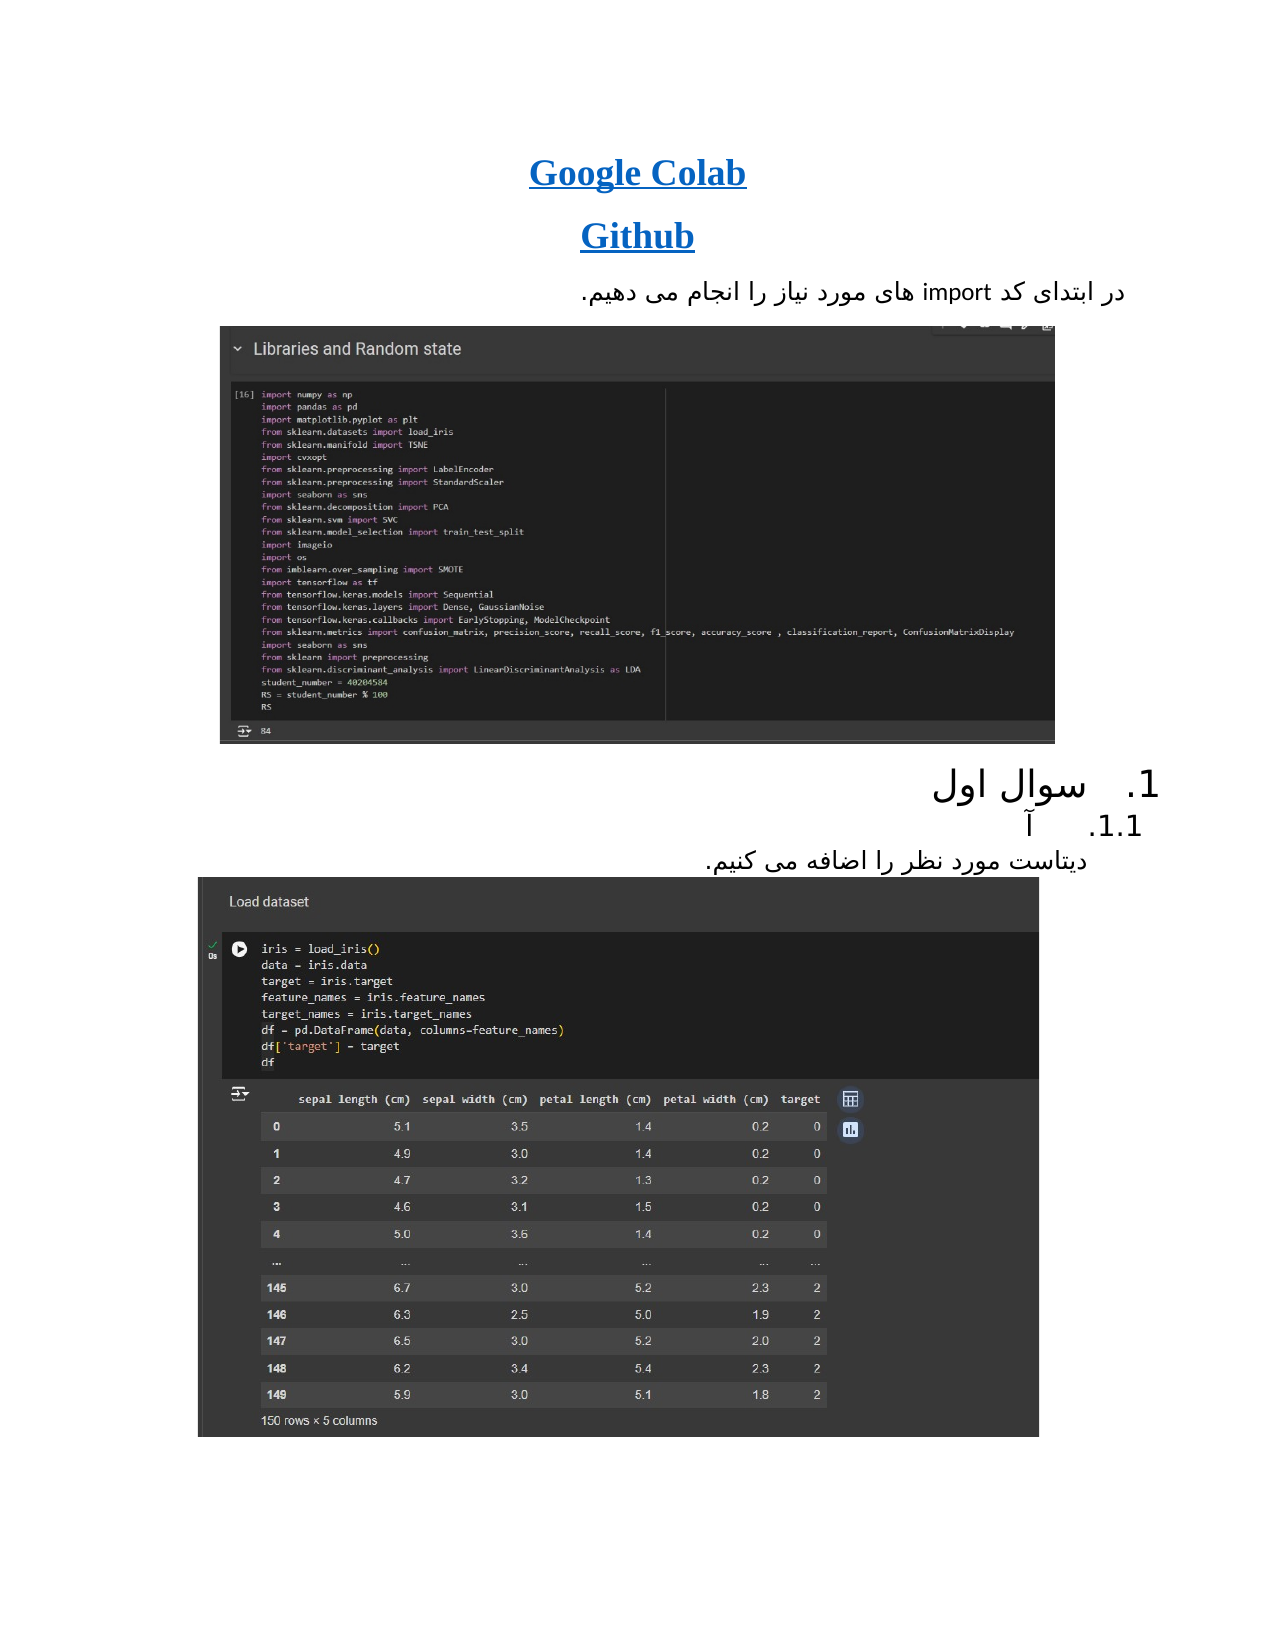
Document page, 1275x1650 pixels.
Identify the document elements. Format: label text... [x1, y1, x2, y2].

list دیتاست مورد نظر را اضافه می کنیم. [150, 846, 1087, 875]
picture [219, 326, 1055, 744]
list سوال اول [150, 762, 1125, 806]
text در ابتدای کد import های مورد نیاز را انجام می دهیم. [150, 276, 1125, 307]
picture [197, 877, 1040, 1437]
text Google Colab [150, 150, 1125, 193]
list آ [150, 809, 1087, 843]
text Github [150, 213, 1125, 256]
